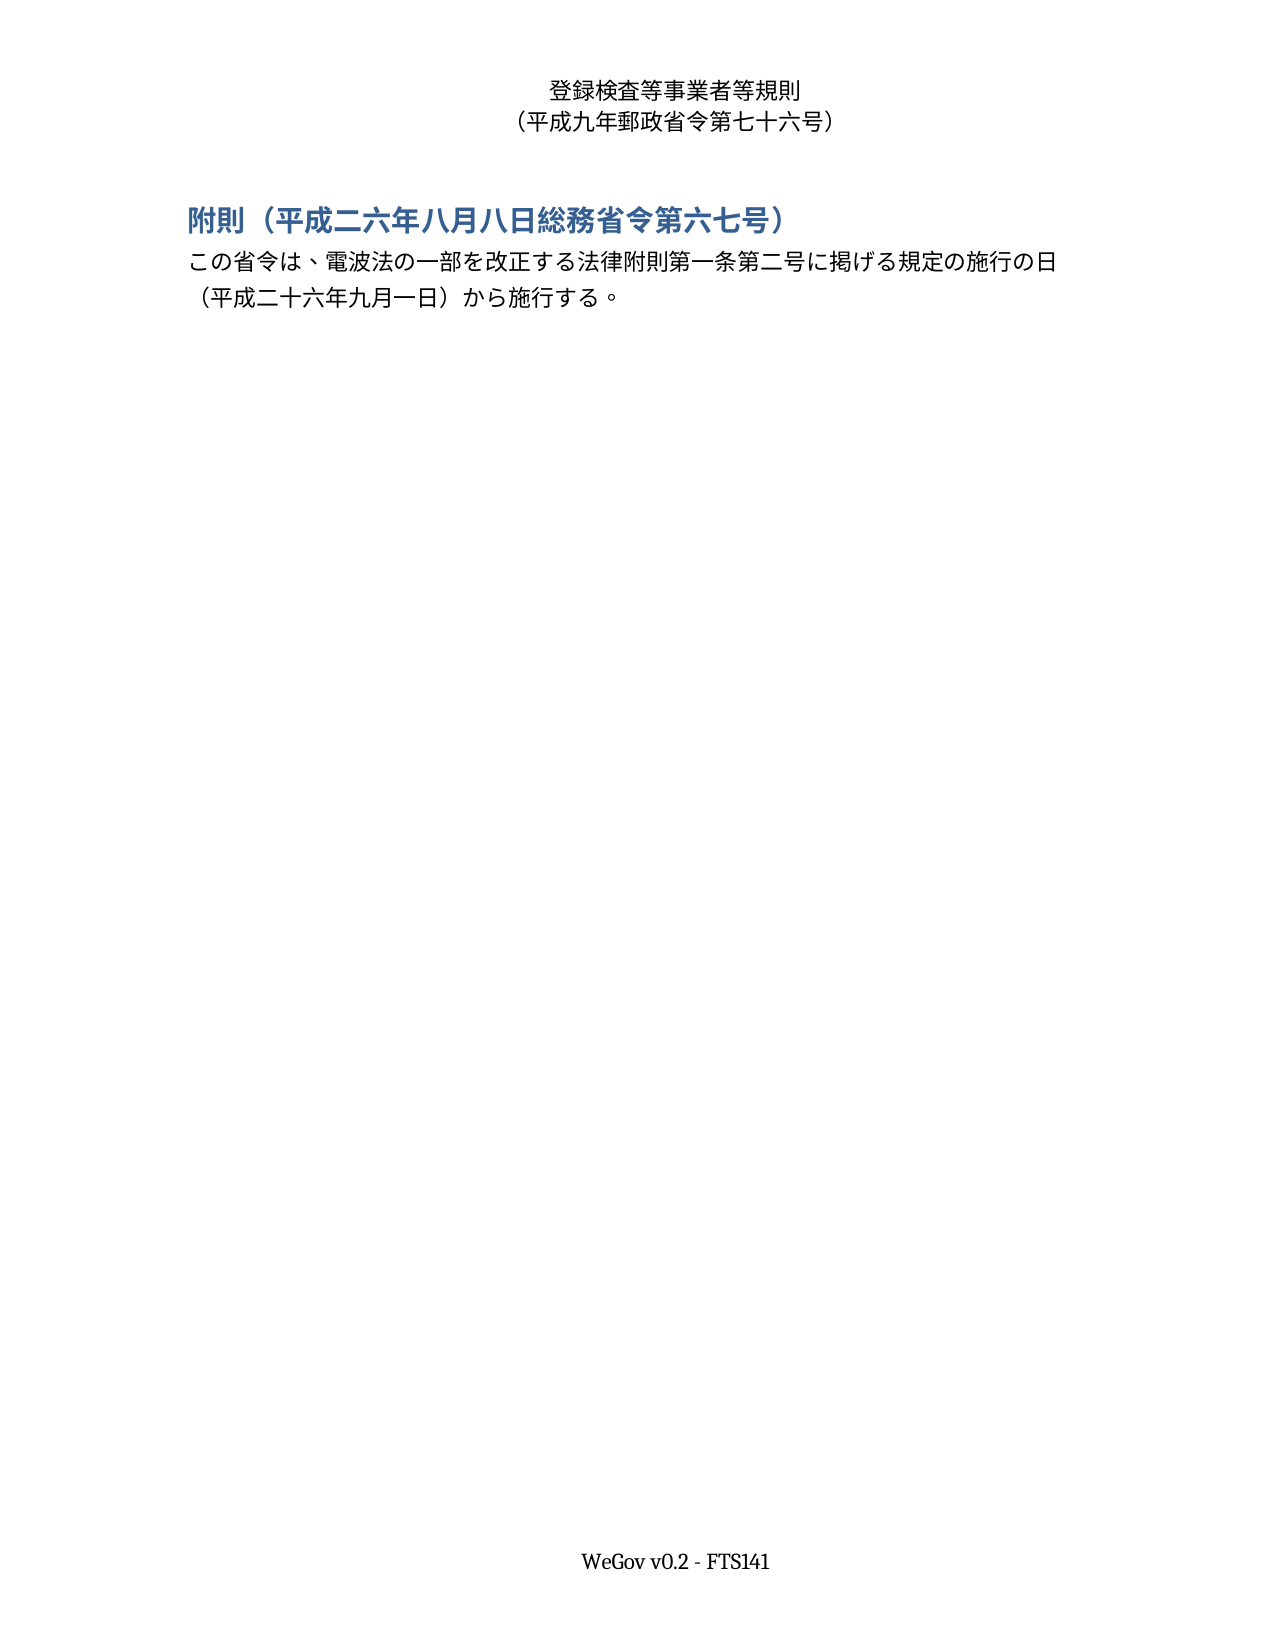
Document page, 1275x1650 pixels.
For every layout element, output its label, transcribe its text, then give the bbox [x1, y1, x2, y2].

text この省令は、電波法の一部を改正する法律附則第一条第二号に掲げる規定の施行の日（平成二十六年九月一日）から施行する。 [187, 246, 1087, 313]
subtitle 附則（平成二六年八月八日総務省令第六七号） [187, 200, 1087, 240]
